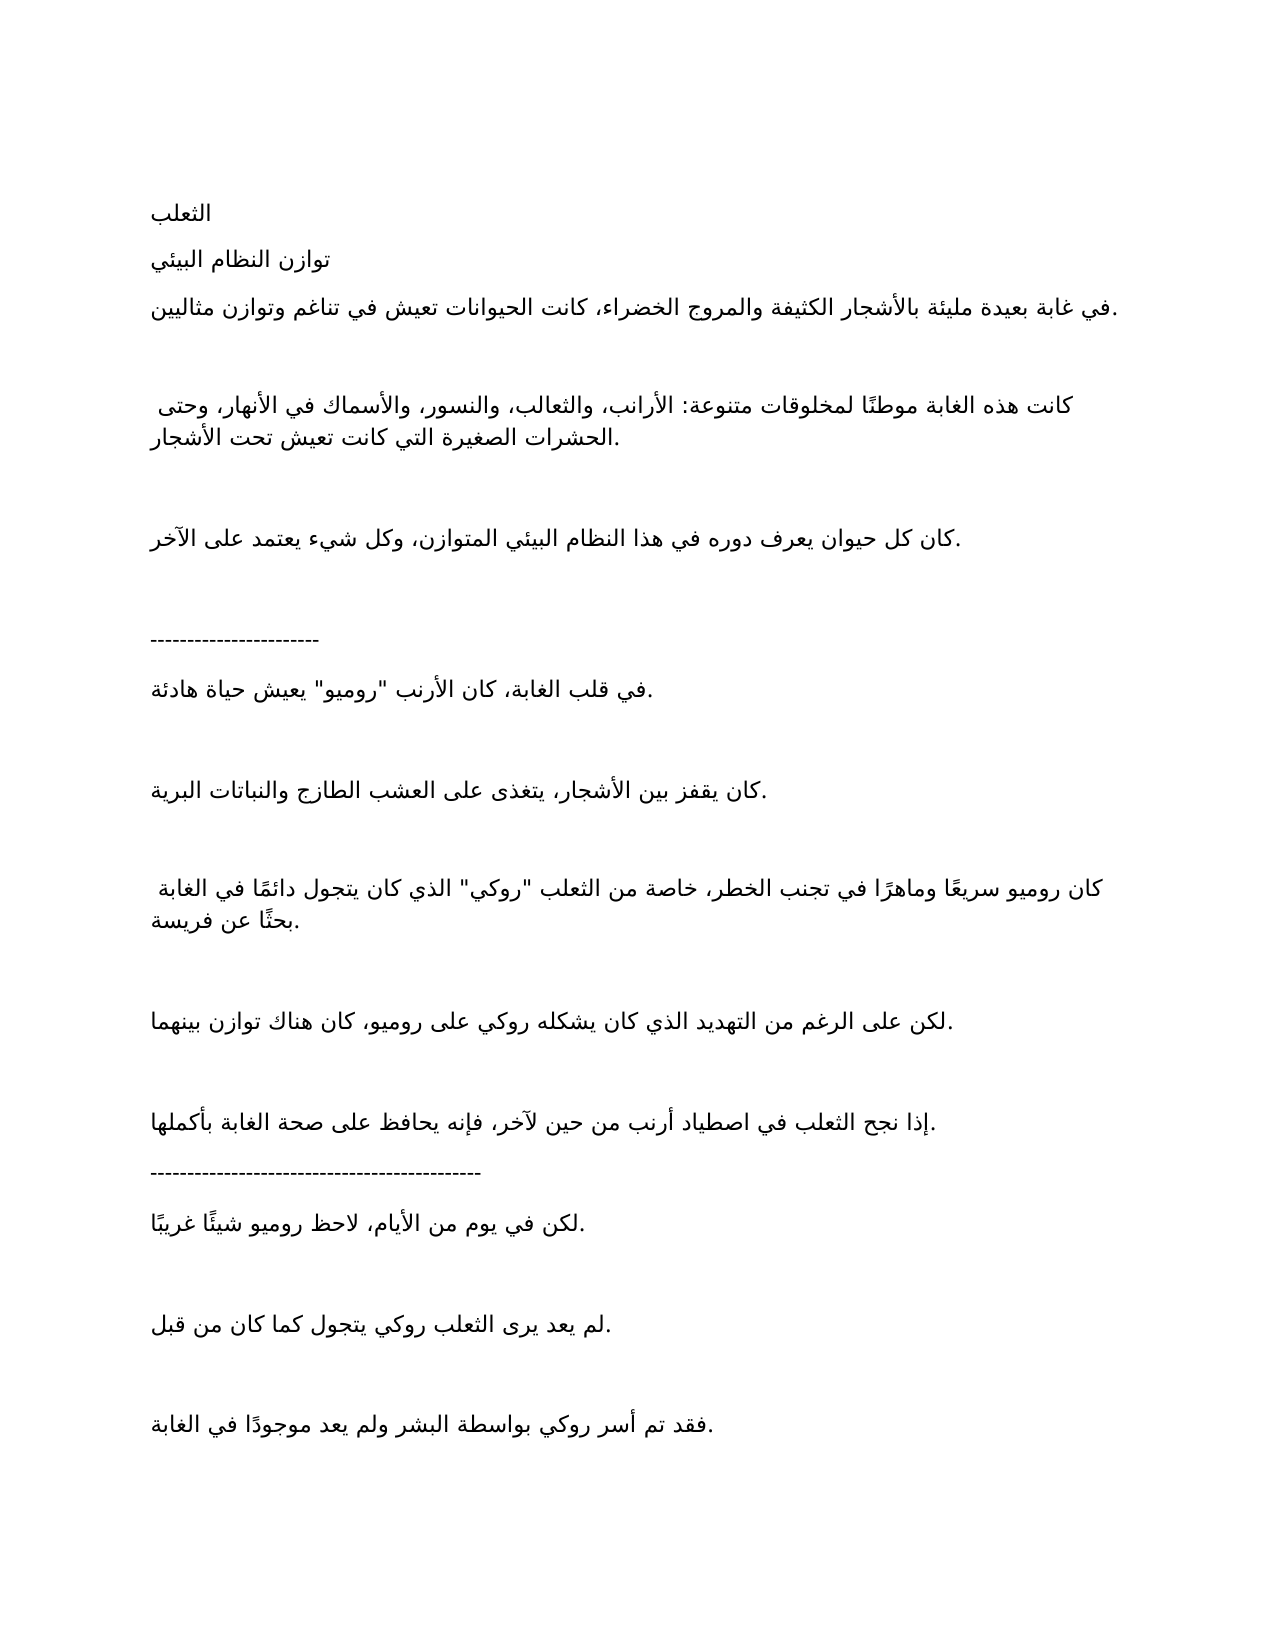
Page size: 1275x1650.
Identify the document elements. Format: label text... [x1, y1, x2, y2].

text لم يعد يرى الثعلب روكي يتجول كما كان من قبل. [150, 1307, 1125, 1339]
text كانت هذه الغابة موطنًا لمخلوقات متنوعة: الأرانب، والثعالب، والنسور، والأسماك في الأنهار، وحتى الحشرات الصغيرة التي كانت تعيش تحت الأشجار. [150, 392, 1125, 452]
text إذا نجح الثعلب في اصطياد أرنب من حين لآخر، فإنه يحافظ على صحة الغابة بأكملها. [150, 1106, 1125, 1137]
text --------------------------------------------- [150, 1156, 1125, 1187]
text ----------------------- [150, 623, 1125, 654]
text في غابة بعيدة مليئة بالأشجار الكثيفة والمروج الخضراء، كانت الحيوانات تعيش في تناغم وتوازن مثاليين. [150, 291, 1125, 322]
text الثعلب [150, 200, 1125, 227]
text في قلب الغابة، كان الأرنب "روميو" يعيش حياة هادئة. [150, 673, 1125, 704]
text كان روميو سريعًا وماهرًا في تجنب الخطر، خاصة من الثعلب "روكي" الذي كان يتجول دائمًا في الغابة بحثًا عن فريسة. [150, 875, 1125, 935]
text توازن النظام البيئي [150, 246, 1125, 272]
text لكن على الرغم من التهديد الذي كان يشكله روكي على روميو، كان هناك توازن بينهما. [150, 1005, 1125, 1036]
text كان يقفز بين الأشجار، يتغذى على العشب الطازج والنباتات البرية. [150, 774, 1125, 805]
text لكن في يوم من الأيام، لاحظ روميو شيئًا غريبًا. [150, 1207, 1125, 1238]
text فقد تم أسر روكي بواسطة البشر ولم يعد موجودًا في الغابة. [150, 1408, 1125, 1439]
text كان كل حيوان يعرف دوره في هذا النظام البيئي المتوازن، وكل شيء يعتمد على الآخر. [150, 522, 1125, 553]
